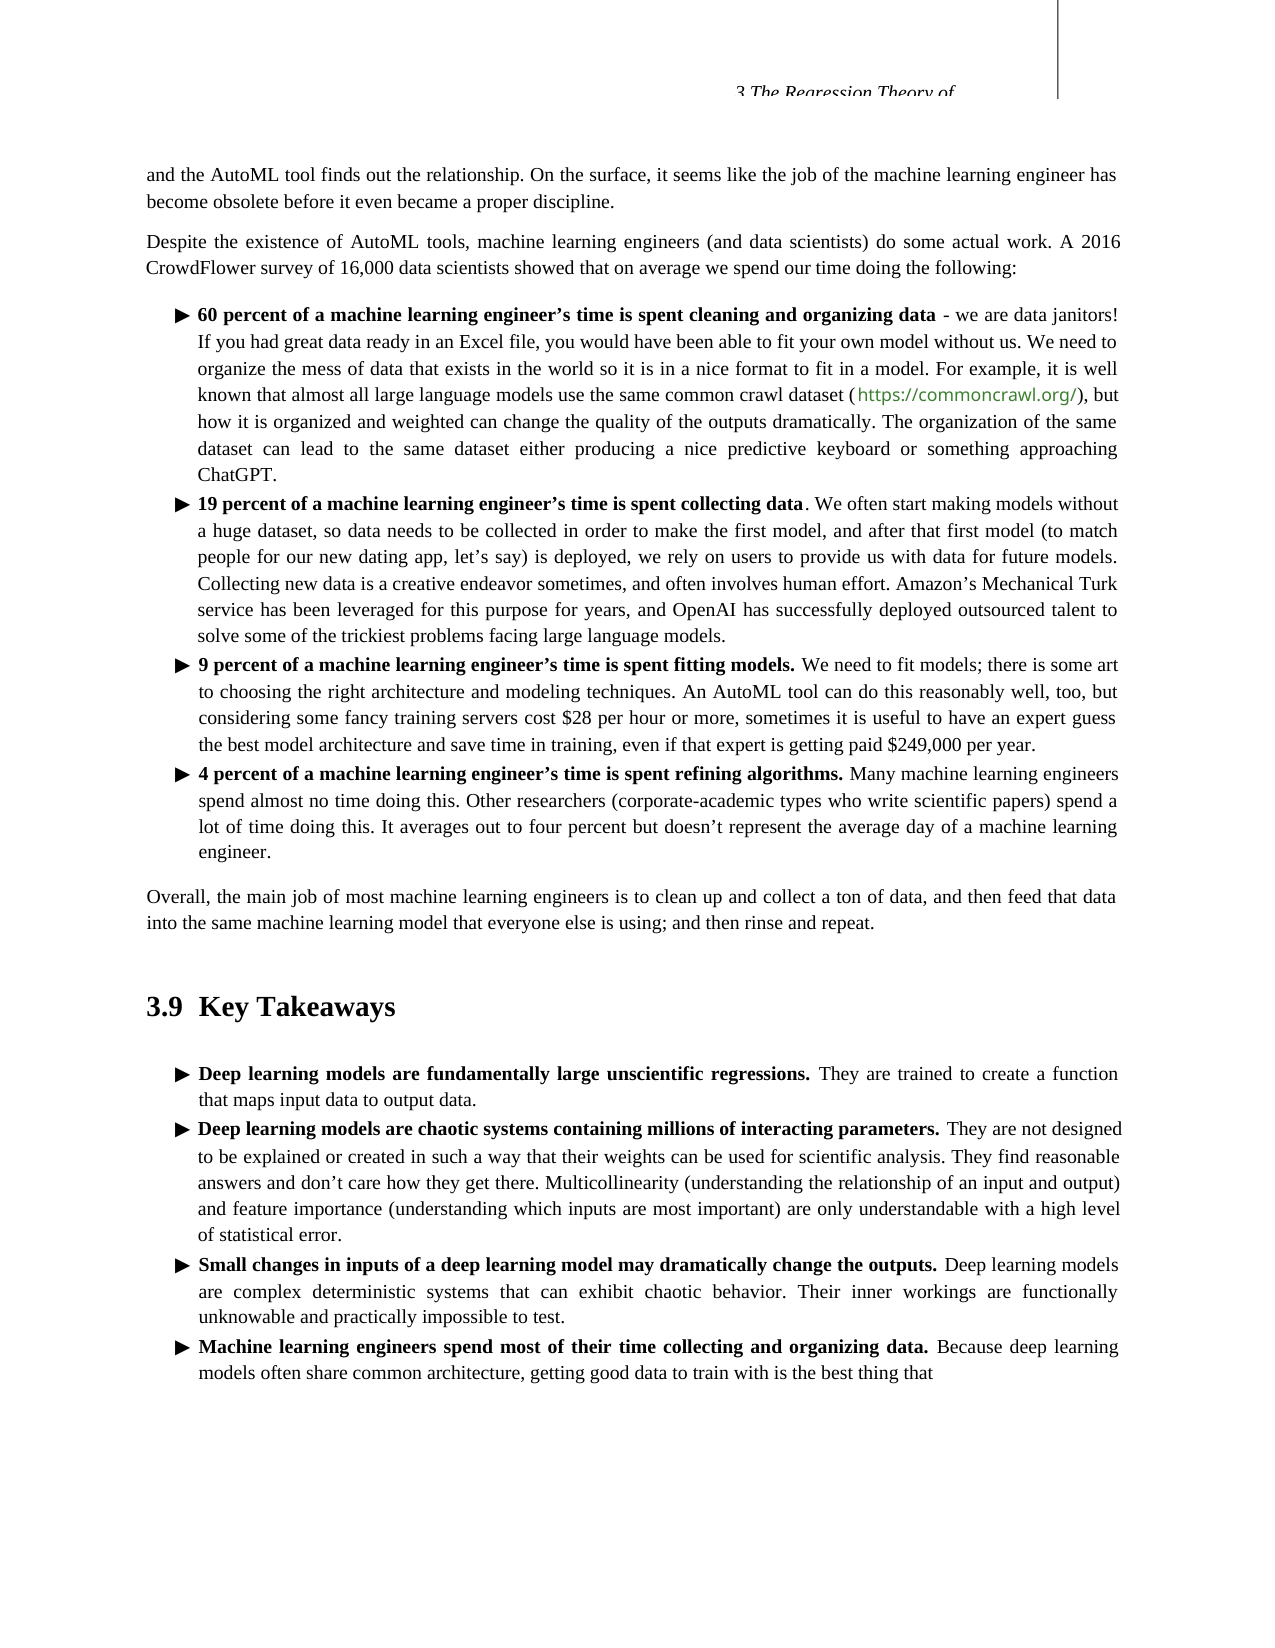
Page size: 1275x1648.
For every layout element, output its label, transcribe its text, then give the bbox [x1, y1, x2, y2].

text Despite the existence of AutoML tools, machine learning engineers (and data scientists) do some actual work. A 2016 CrowdFlower survey of 16,000 data scientists showed that on average we spend our time doing the following: [146, 230, 1122, 279]
list Deep learning models are fundamentally large unscientific regressions. They are trained to create a function that maps input data to output data. [175, 1059, 1119, 1111]
text and the AutoML tool finds out the relationship. On the surface, it seems like the job of the machine learning engineer has become obsolete before it even became a proper discipline. [146, 163, 1119, 213]
list Deep learning models are chaotic systems containing millions of interacting parameters. They are not designed to be explained or created in such a way that their weights can be used for scientific analysis. They find reasonable answers and don’t care how they get there. Multicollinearity (understanding the relationship of an input and output) and feature importance (understanding which inputs are most important) are only understandable with a high level of statistical error. [175, 1114, 1122, 1246]
list 60 percent of a machine learning engineer’s time is spent cleaning and organizing data - we are data janitors! If you had great data ready in an Excel file, you would have been able to fit your own model without us. We need to organize the mess of data that exists in the world so it is in a nice format to fit in a model. For example, it is well known that almost all large language models use the same common crawl dataset (https://commoncrawl.org/), but how it is organized and weighted can change the quality of the outputs dramatically. The organization of the same dataset can lead to the same dataset either producing a nice predictive keyboard or something approaching ChatGPT. [175, 300, 1119, 486]
list 19 percent of a machine learning engineer’s time is spent collecting data. We often start making models without a huge dataset, so data needs to be collected in order to make the first model, and after that first model (to match people for our new dating app, let’s say) is deployed, we rely on users to provide us with data for future models. Collecting new data is a creative endeavor sometimes, and often involves human effort. Amazon’s Mechanical Turk service has been leveraged for this purpose for years, and OpenAI has successfully deployed outsourced talent to solve some of the trickiest problems facing large language models. [175, 489, 1119, 647]
list 4 percent of a machine learning engineer’s time is spent refining algorithms. Many machine learning engineers spend almost no time doing this. Other researchers (corporate-academic types who write scientific papers) spend a lot of time doing this. It averages out to four percent but doesn’t represent the average day of a machine learning engineer. [175, 759, 1119, 863]
subtitle Key Takeaways [146, 989, 1144, 1022]
list 9 percent of a machine learning engineer’s time is spent fitting models. We need to fit models; there is some art to choosing the right architecture and modeling techniques. An AutoML tool can do this reasonably well, too, but considering some fancy training servers cost $28 per hour or more, sometimes it is useful to have an expert guess the best model architecture and save time in training, even if that expert is getting paid $249,000 per year. [175, 650, 1119, 755]
list Small changes in inputs of a deep learning model may dramatically change the outputs. Deep learning models are complex deterministic systems that can exhibit chaotic behavior. Their inner workings are functionally unknowable and practically impossible to test. [175, 1250, 1119, 1328]
text Overall, the main job of most machine learning engineers is to clean up and collect a ton of data, and then feed that data into the same machine learning model that everyone else is using; and then rinse and repeat. [146, 885, 1119, 934]
list Machine learning engineers spend most of their time collecting and organizing data. Because deep learning models often share common architecture, getting good data to train with is the best thing that [175, 1332, 1119, 1384]
